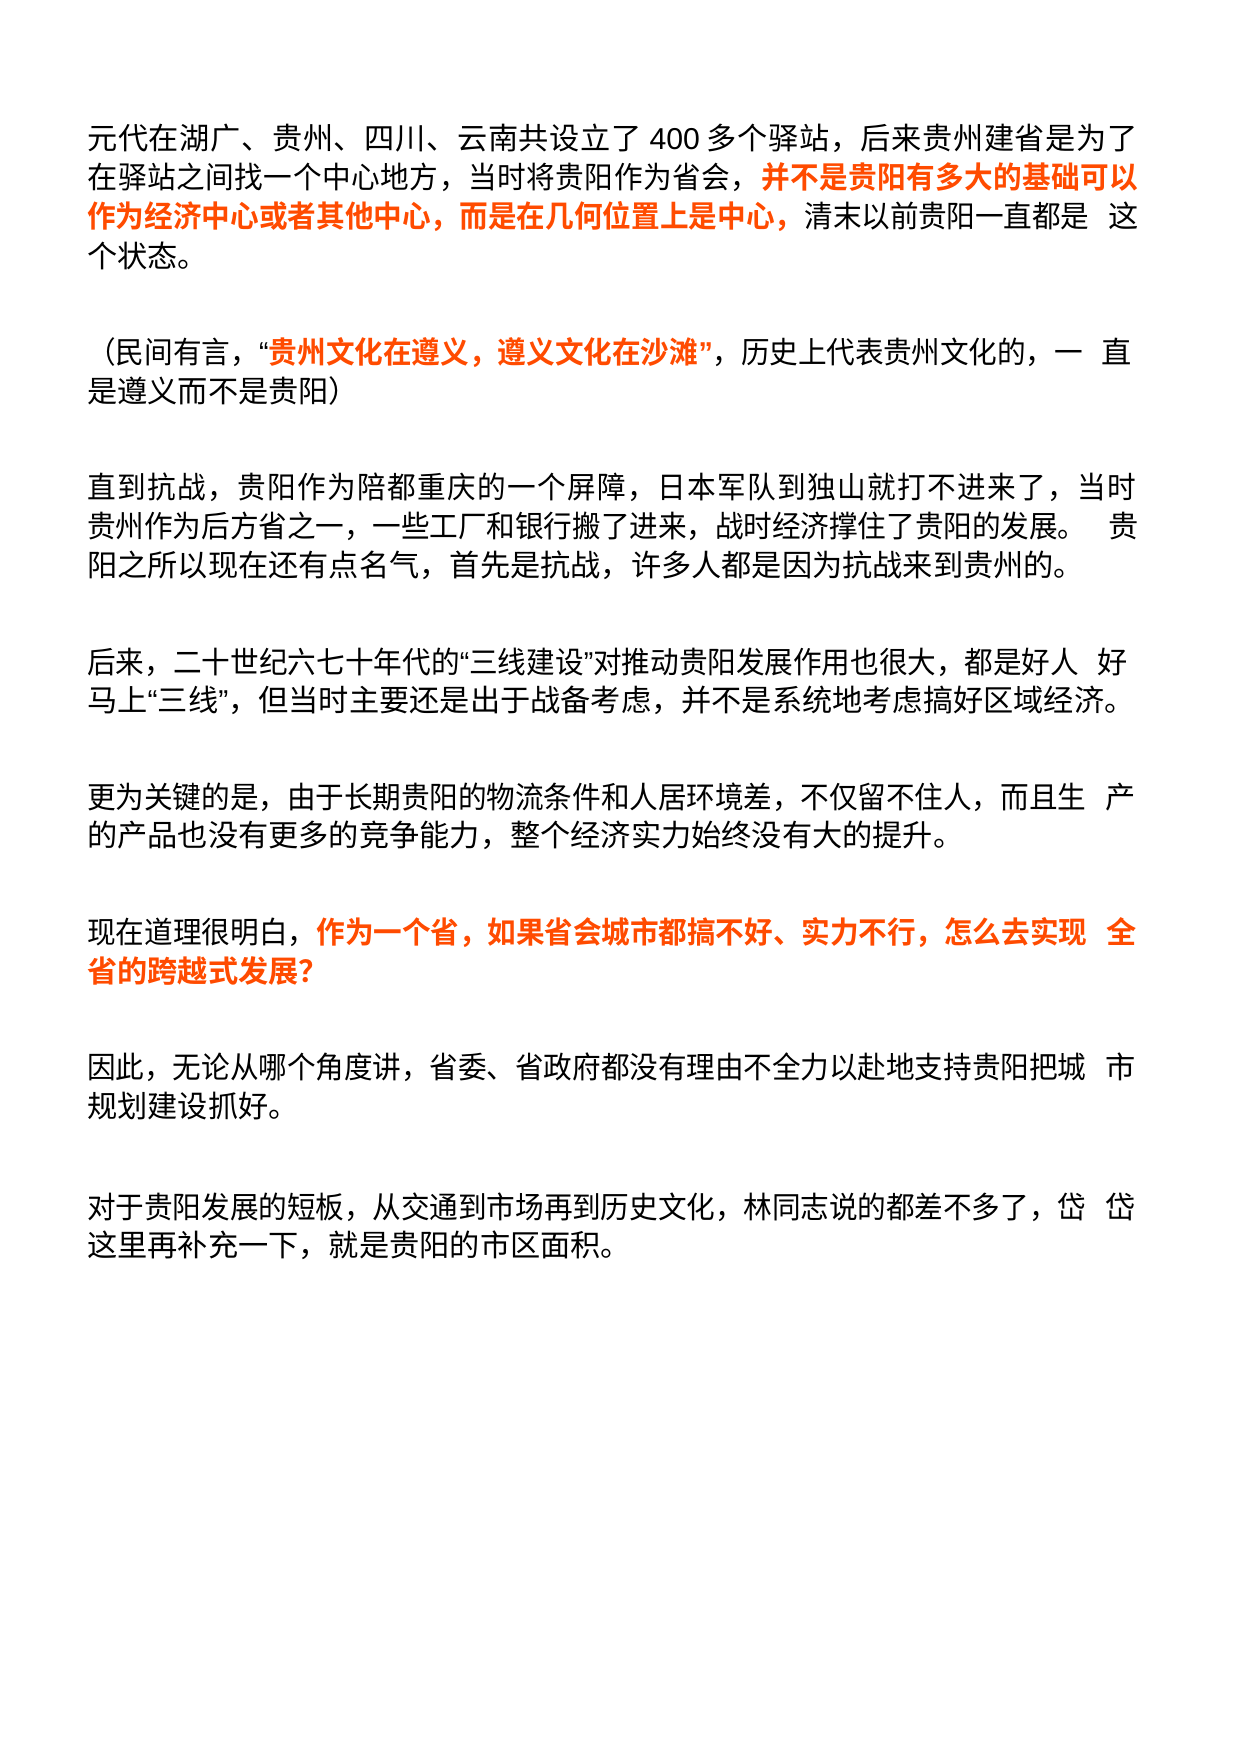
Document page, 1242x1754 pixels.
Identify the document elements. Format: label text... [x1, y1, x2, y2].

text 对于贵阳发展的短板，从交通到市场再到历史文化，林同志说的都差不多了，岱 岱这里再补充一下，就是贵阳的市区面积。 [87, 1187, 1138, 1265]
text 后来，二十世纪六七十年代的“三线建设”对推动贵阳发展作用也很大，都是好人 好马上“三线”，但当时主要还是出于战备考虑，并不是系统地考虑搞好区域经济。 [87, 642, 1128, 720]
text （民间有言，“贵州文化在遵义，遵义文化在沙滩”，历史上代表贵州文化的，一 直是遵义而不是贵阳） [87, 332, 1133, 411]
text 因此，无论从哪个角度讲，省委、省政府都没有理由不全力以赴地支持贵阳把城 市规划建设抓好。 [87, 1047, 1138, 1126]
text 直到抗战，贵阳作为陪都重庆的一个屏障，日本军队到独山就打不进来了，当时 贵州作为后方省之一，一些工厂和银行搬了进来，战时经济撑住了贵阳的发展。 贵阳之所以现在还有点名气，首先是抗战，许多人都是因为抗战来到贵州的。 [87, 467, 1138, 585]
subtitle 现在道理很明白，作为一个省，如果省会城市都搞不好、实力不行，怎么去实现 全省的跨越式发展？ [87, 912, 1138, 991]
text 元代在湖广、贵州、四川、云南共设立了400多个驿站，后来贵州建省是为了在驿站之间找一个中心地方，当时将贵阳作为省会，并不是贵阳有多大的基础可以 作为经济中心或者其他中心，而是在几何位置上是中心，清末以前贵阳一直都是 这个状态。 [87, 118, 1138, 276]
text 更为关键的是，由于长期贵阳的物流条件和人居环境差，不仅留不住人，而且生 产的产品也没有更多的竞争能力，整个经济实力始终没有大的提升。 [87, 777, 1138, 856]
